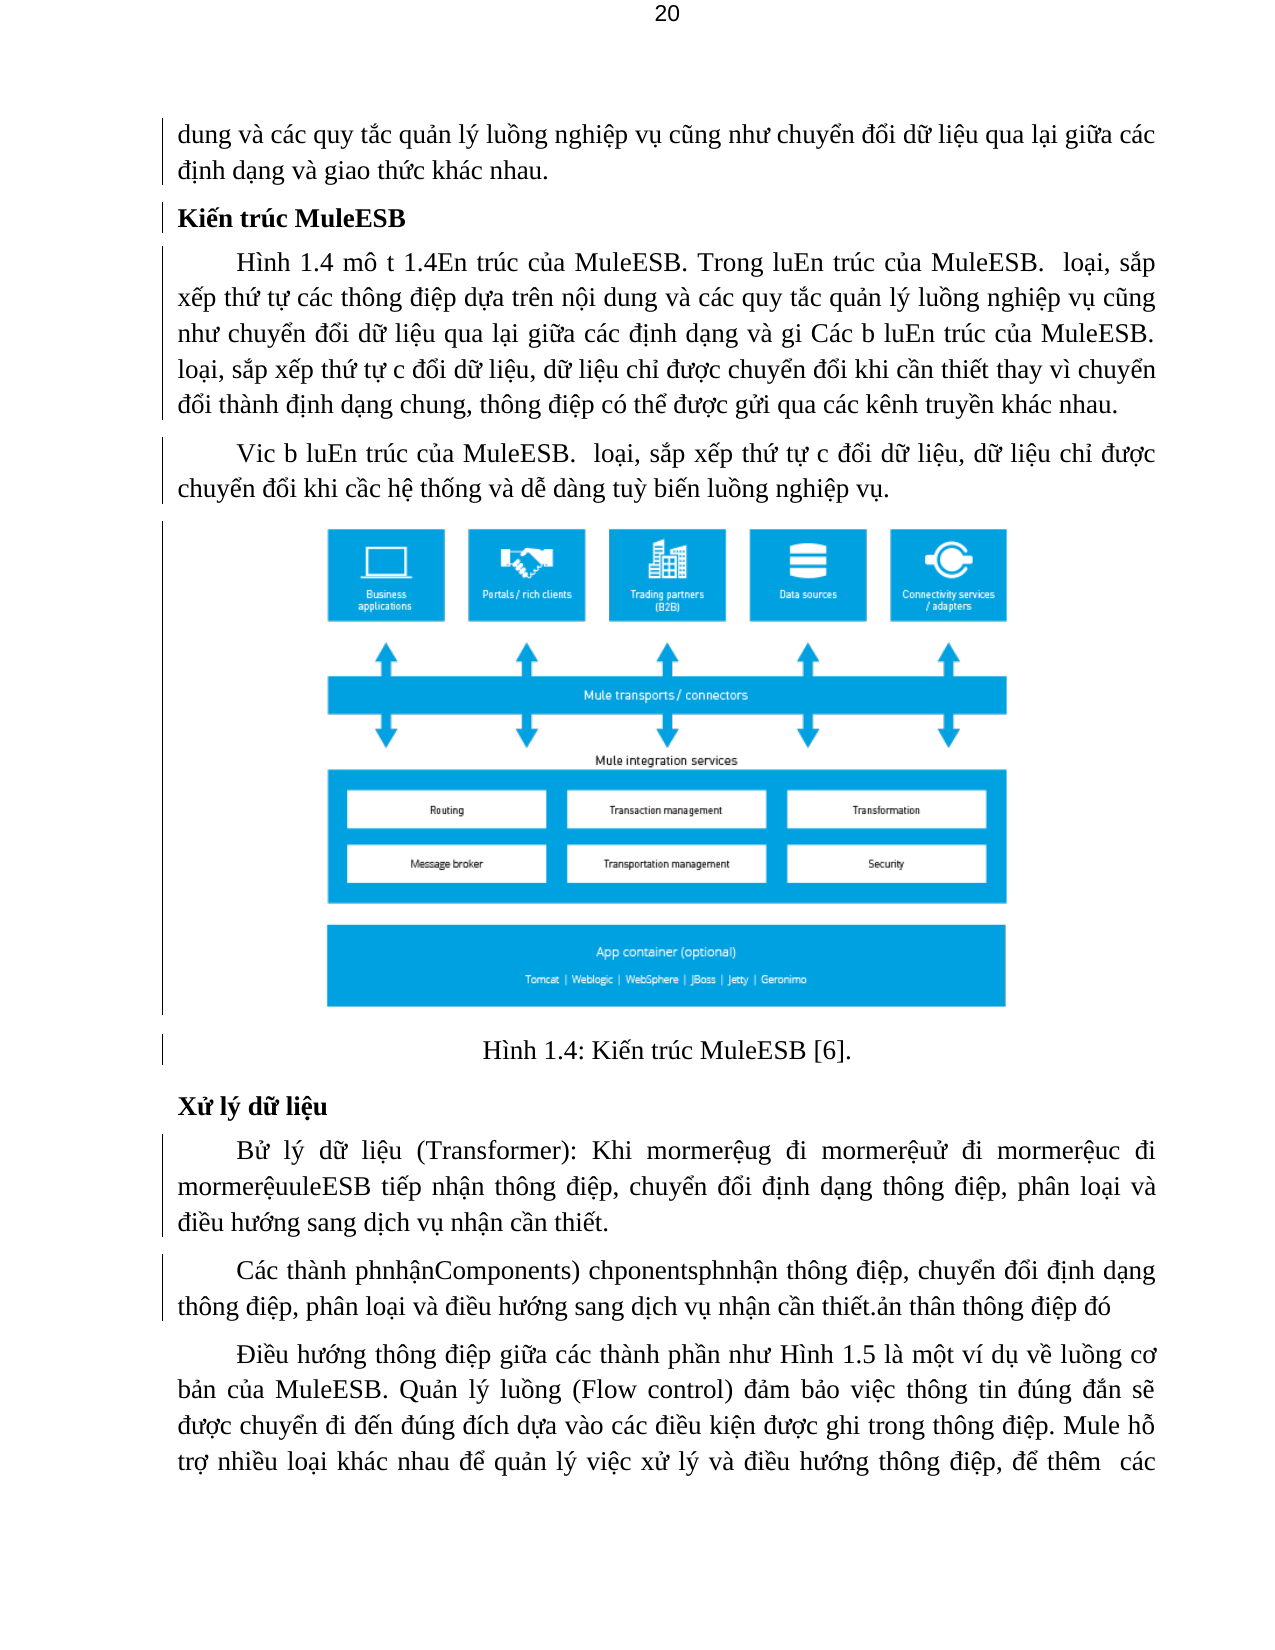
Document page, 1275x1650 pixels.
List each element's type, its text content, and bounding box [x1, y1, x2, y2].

text Kiến trúc MuleESB [177, 202, 1157, 233]
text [177, 1338, 1157, 1476]
text Vic b luEn trúc của MuleESB. loại, sắp xếp thứ tự c đổi dữ liệu, dữ liệu chỉ được chuyển đổi khi cầc hệ thống và dễ dàng tuỳ biến luồng nghiệp vụ. [177, 437, 1157, 504]
text Bử lý dữ liệu (Transformer): Khi mormerệug đi mormerệuử đi mormerệuc đi mormerệuuleESB tiếp nhận thông điệp, chuyển đổi định dạng thông điệp, phân loại và điều hướng sang dịch vụ nhận cần thiết. [177, 1134, 1157, 1237]
text mô t 1.4En trúc của MuleESB. Trong luEn trúc của MuleESB. loại, sắp xếp thứ tự các thông điệp dựa trên nội dung và các quy tắc quản lý luồng nghiệp vụ cũng như chuyển đổi dữ liệu qua lại giữa các định dạng và gi Các b luEn trúc của MuleESB. loại, sắp xếp thứ tự c đổi dữ liệu, dữ liệu chỉ được chuyển đổi khi cần thiết thay vì chuyển đổi thành định dạng chung, thông điệp có thể được gửi qua các kênh truyền khác nhau. [177, 246, 1157, 420]
picture [325, 520, 1009, 1016]
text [177, 118, 1157, 185]
text Các thành phnhậnComponents) chponentsphnhận thông điệp, chuyển đổi định dạng thông điệp, phân loại và điều hướng sang dịch vụ nhận cần thiết.ản thân thông điệp đó [177, 1254, 1157, 1321]
text Hình 1.4: Kiến trúc MuleESB . [177, 1034, 1157, 1065]
text Xử lý dữ liệu [177, 1091, 1157, 1122]
